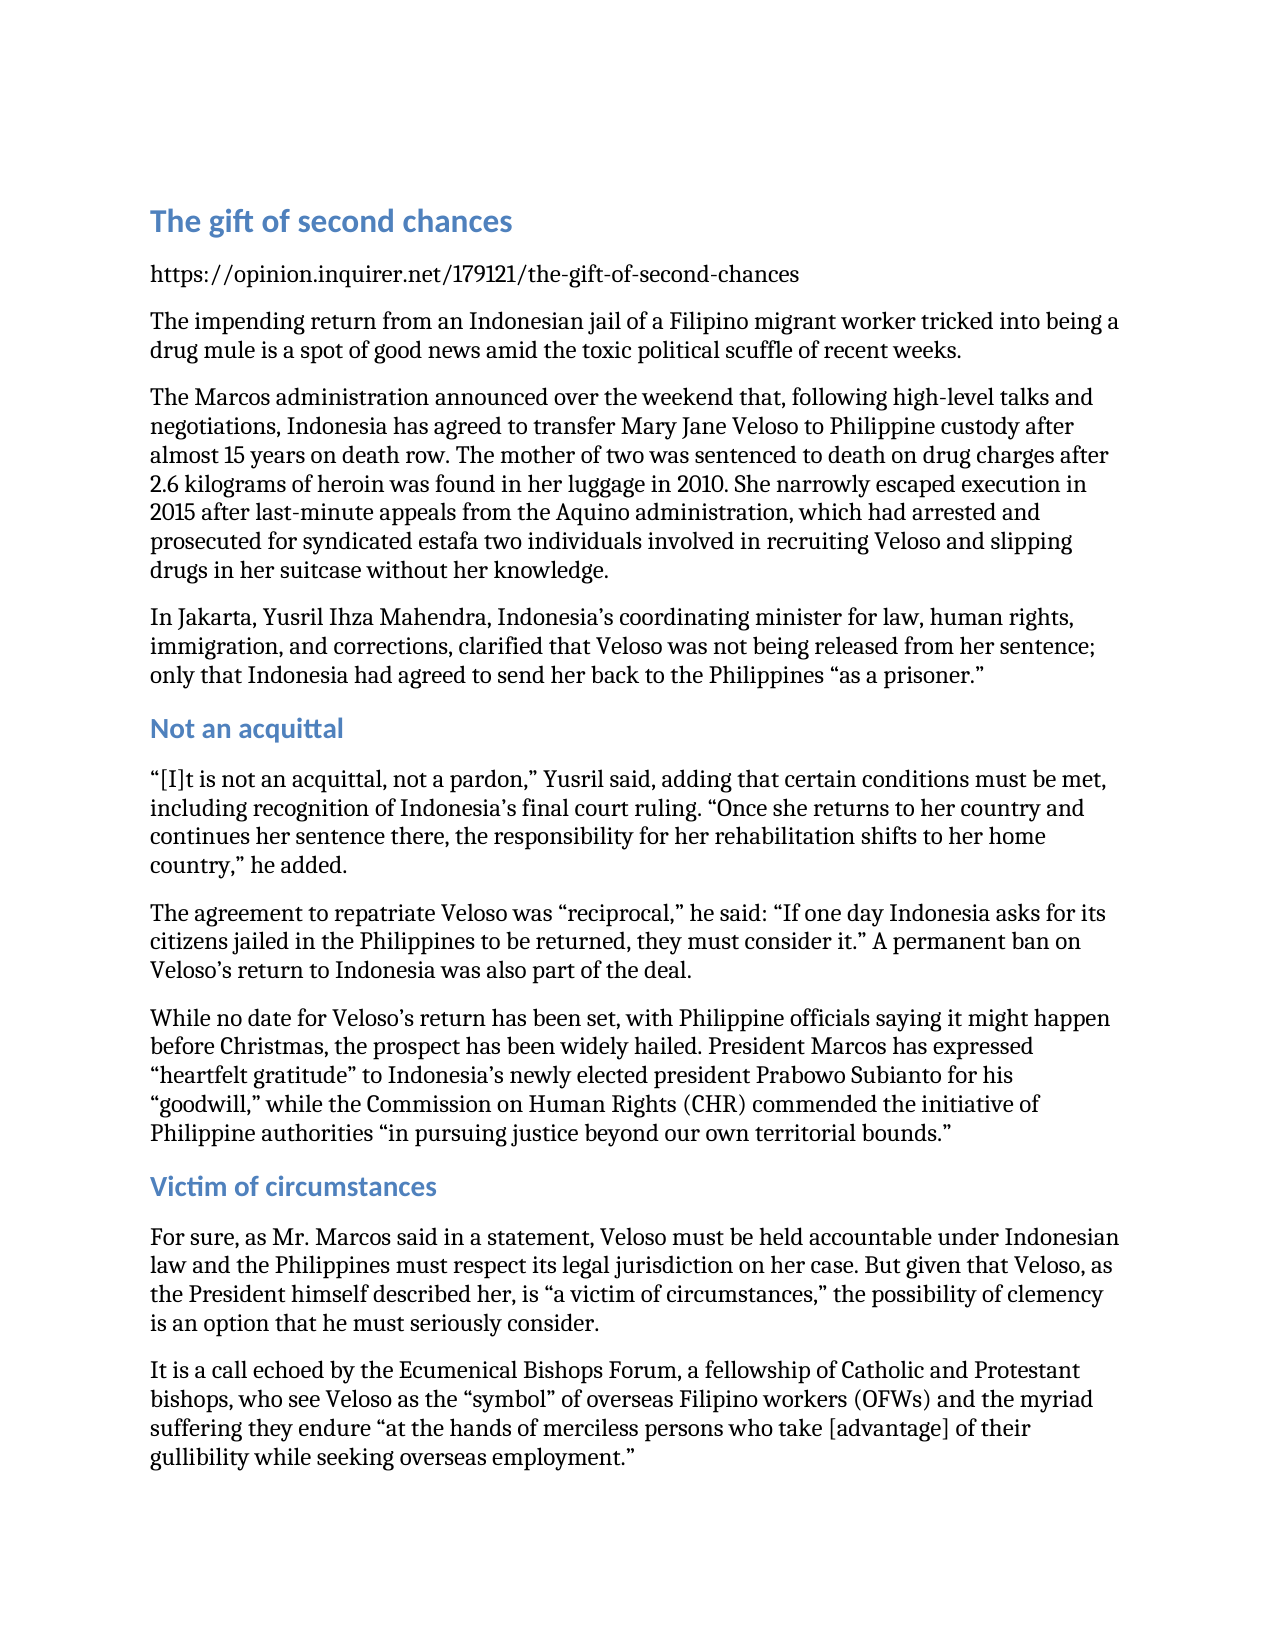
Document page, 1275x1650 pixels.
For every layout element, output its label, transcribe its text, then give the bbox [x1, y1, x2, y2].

text In Jakarta, Yusril Ihza Mahendra, Indonesia’s coordinating minister for law, human rights, immigration, and corrections, clarified that Veloso was not being released from her sentence; only that Indonesia had agreed to send her back to the Philippines “as a prisoner.” [150, 603, 1125, 689]
text The impending return from an Indonesian jail of a Filipino migrant worker tricked into being a drug mule is a spot of good news amid the toxic political scuffle of recent weeks. [150, 307, 1125, 364]
text “[I]t is not an acquittal, not a pardon,” Yusril said, adding that certain conditions must be met, including recognition of Indonesia’s final court ruling. “Once she returns to her country and continues her sentence there, the responsibility for her rehabilitation shifts to her home country,” he added. [150, 765, 1125, 880]
text While no date for Veloso’s return has been set, with Philippine officials saying it might happen before Christmas, the prospect has been widely hailed. President Marcos has expressed “heartfelt gratitude” to Indonesia’s newly elected president Prabowo Subianto for his “goodwill,” while the Commission on Human Rights (CHR) commended the initiative of Philippine authorities “in pursuing justice beyond our own territorial bounds.” [150, 1003, 1125, 1147]
text It is a call echoed by the Ecumenical Bishops Forum, a fellowship of Catholic and Protestant bishops, who see Veloso as the “symbol” of overseas Filipino workers (OFWs) and the myriad suffering they endure “at the hands of merciless persons who take [advantage] of their gullibility while seeking overseas employment.” [150, 1356, 1125, 1471]
subtitle Not an acquittal [150, 710, 1125, 746]
text The Marcos administration announced over the weekend that, following high-level talks and negotiations, Indonesia has agreed to transfer Mary Jane Veloso to Philippine custody after almost 15 years on death row. The mother of two was sentenced to death on drug charges after 2.6 kilograms of heroin was found in her luggage in 2010. She narrowly escaped execution in 2015 after last-minute appeals from the Aquino administration, which had arrested and prosecuted for syndicated estafa two individuals involved in recruiting Veloso and slipping drugs in her suitcase without her knowledge. [150, 383, 1125, 584]
text The agreement to repatriate Veloso was “reciprocal,” he said: “If one day Indonesia asks for its citizens jailed in the Philippines to be returned, they must consider it.” A permanent ban on Veloso’s return to Indonesia was also part of the deal. [150, 898, 1125, 985]
text For sure, as Mr. Marcos said in a statement, Veloso must be held accountable under Indonesian law and the Philippines must respect its legal jurisdiction on her case. But given that Veloso, as the President himself described her, is “a victim of circumstances,” the possibility of clemency is an option that he must seriously consider. [150, 1222, 1125, 1337]
text https://opinion.inquirer.net/179121/the-gift-of-second-chances [150, 259, 1125, 288]
subtitle Victim of circumstances [150, 1168, 1125, 1204]
subtitle The gift of second chances [150, 200, 1125, 241]
